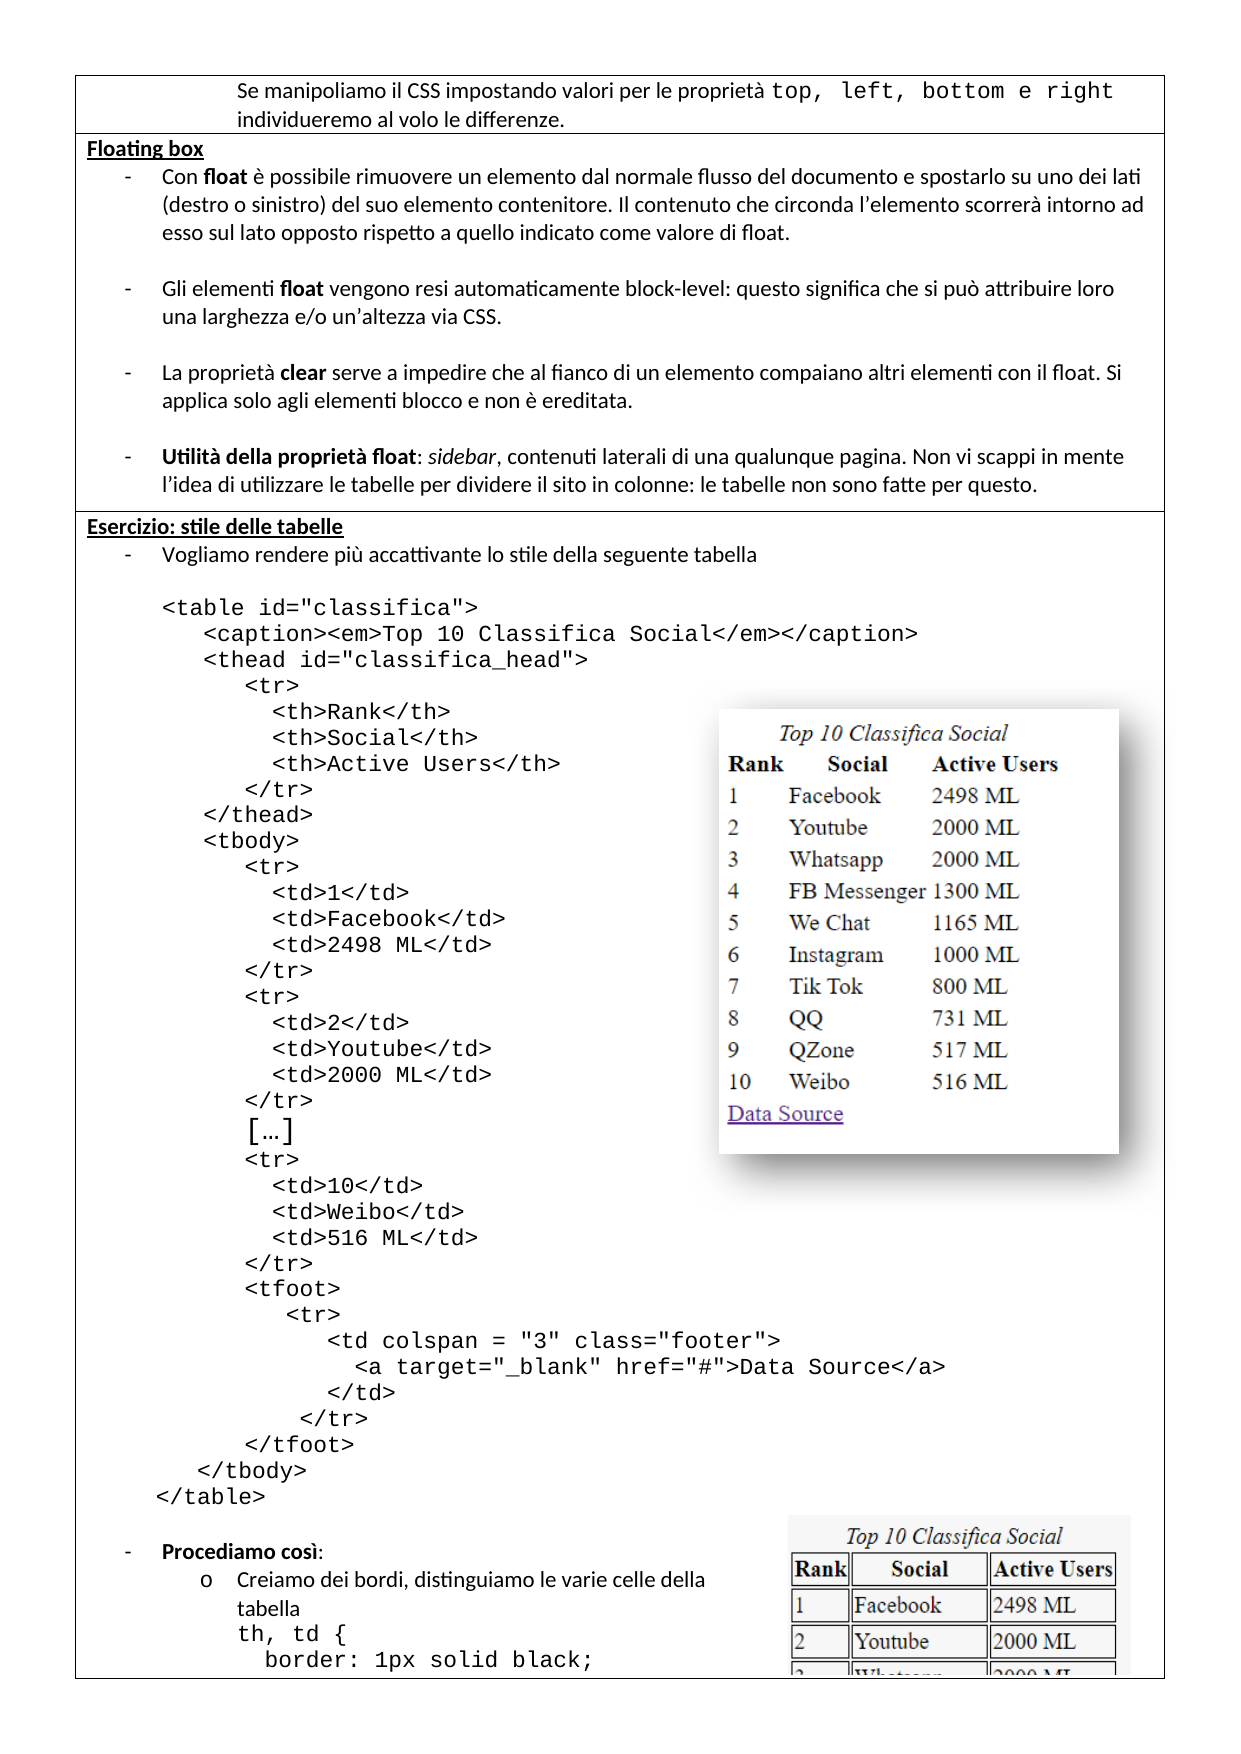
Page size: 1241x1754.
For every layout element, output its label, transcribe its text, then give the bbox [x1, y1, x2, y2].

picture [787, 1515, 1132, 1675]
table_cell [76, 512, 1164, 1678]
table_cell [76, 76, 1164, 133]
table_cell Floating box Con float è possibile rimuovere un elemento dal normale flusso del documento e spostarlo su uno dei lati (destro o sinistro) del suo elemento contenitore. Il contenuto che circonda l’elemento scorrerà intorno ad esso sul lato opposto rispetto a quello indicato come valore di float. Gli elementi float vengono resi automaticamente block-level: questo significa che si può attribuire loro una larghezza e/o un’altezza via CSS. La proprietà clear serve a impedire che al fianco di un elemento compaiano altri elementi con il float. Si applica solo agli elementi blocco e non è ereditata. Utilità della proprietà float: sidebar, contenuti laterali di una qualunque pagina. Non vi scappi in mente l’idea di utilizzare le tabelle per dividere il sito in colonne: le tabelle non sono fatte per questo. [76, 134, 1164, 511]
picture [719, 709, 1119, 1154]
